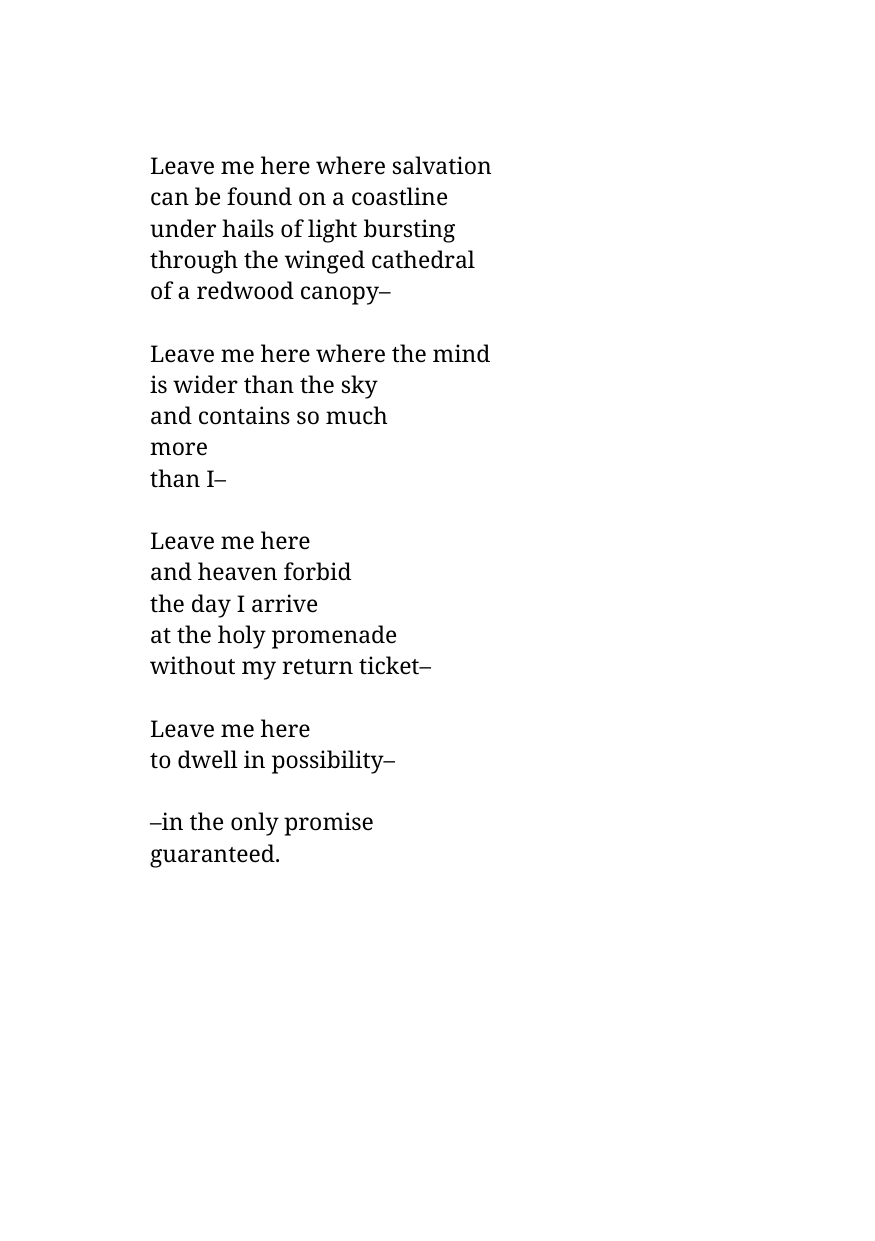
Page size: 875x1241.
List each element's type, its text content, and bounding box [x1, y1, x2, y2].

text and heaven forbid [150, 556, 724, 587]
text Leave me here where salvation [150, 150, 724, 181]
text can be found on a coastline [150, 181, 724, 212]
text at the holy promenade [150, 619, 724, 650]
text guaranteed. [150, 837, 724, 869]
text is wider than the sky [150, 369, 724, 400]
text Leave me here where the mind [150, 337, 724, 369]
text more [150, 431, 724, 462]
text –in the only promise [150, 806, 724, 837]
text the day I arrive [150, 587, 724, 619]
text under hails of light bursting [150, 212, 724, 244]
text to dwell in possibility– [150, 744, 724, 775]
text and contains so much [150, 400, 724, 431]
text Leave me here [150, 525, 724, 556]
text through the winged cathedral [150, 244, 724, 275]
text without my return ticket– [150, 650, 724, 681]
text of a redwood canopy– [150, 275, 724, 306]
text than I– [150, 462, 724, 494]
text Leave me here [150, 712, 724, 744]
